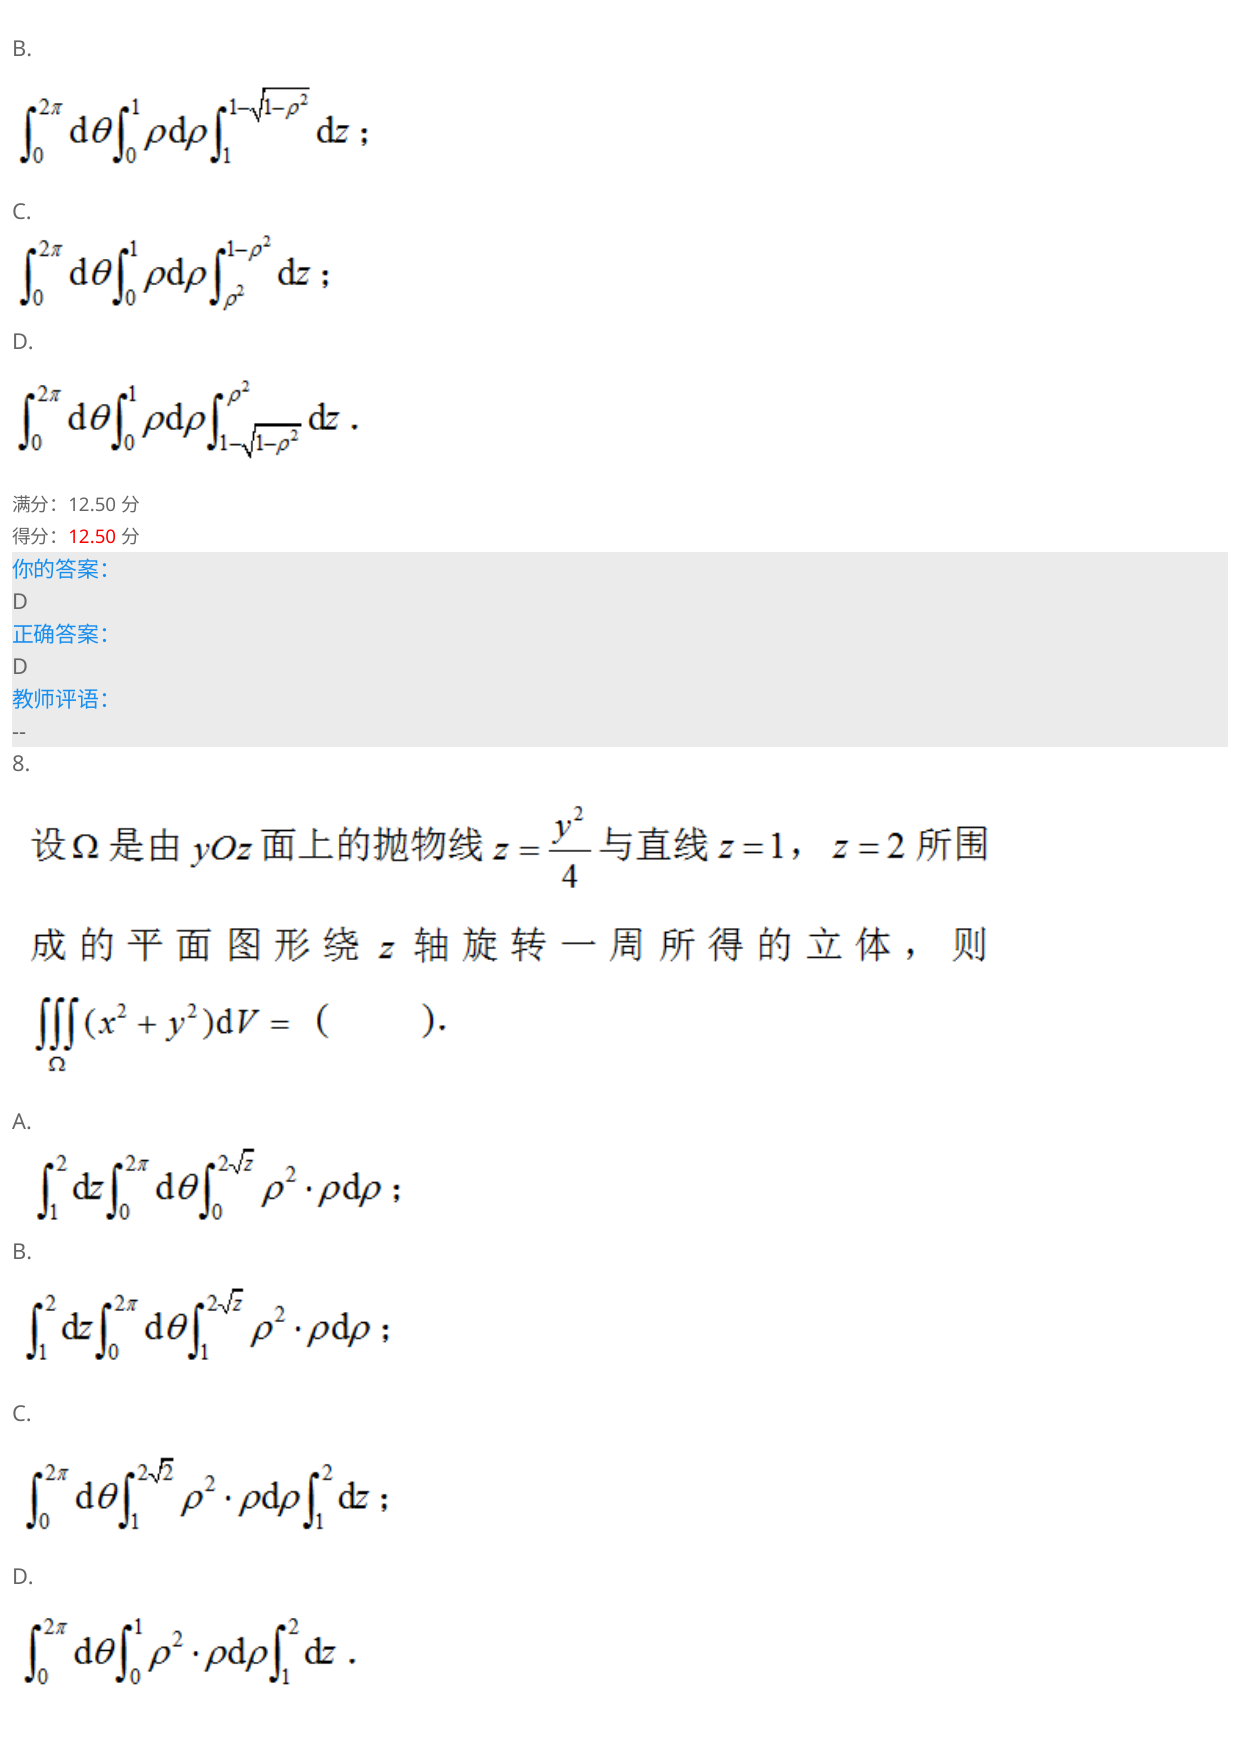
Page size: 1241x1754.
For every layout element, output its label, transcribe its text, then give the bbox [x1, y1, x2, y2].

text B. [12, 1234, 1228, 1267]
text D [12, 584, 1228, 617]
text D [12, 649, 1228, 682]
picture [11, 232, 340, 320]
text -- [12, 714, 1228, 747]
text 满分：12.50 分 [12, 487, 1228, 519]
text D. [12, 324, 1228, 357]
text 教师评语： [12, 682, 1228, 714]
text 正确答案： [12, 617, 1228, 649]
text 得分：12.50 分 [12, 519, 1228, 552]
picture [11, 1444, 402, 1545]
picture [11, 794, 1017, 1090]
picture [11, 80, 378, 179]
text B. [12, 32, 1228, 64]
text C. [12, 1397, 1228, 1429]
text 8. [12, 747, 1228, 779]
text C. [12, 194, 1228, 227]
text A. [12, 1104, 1228, 1137]
text 你的答案： [12, 552, 1228, 584]
text D. [12, 1559, 1228, 1592]
picture [11, 1282, 405, 1382]
picture [11, 365, 373, 479]
picture [11, 1138, 416, 1234]
picture [11, 1606, 370, 1708]
